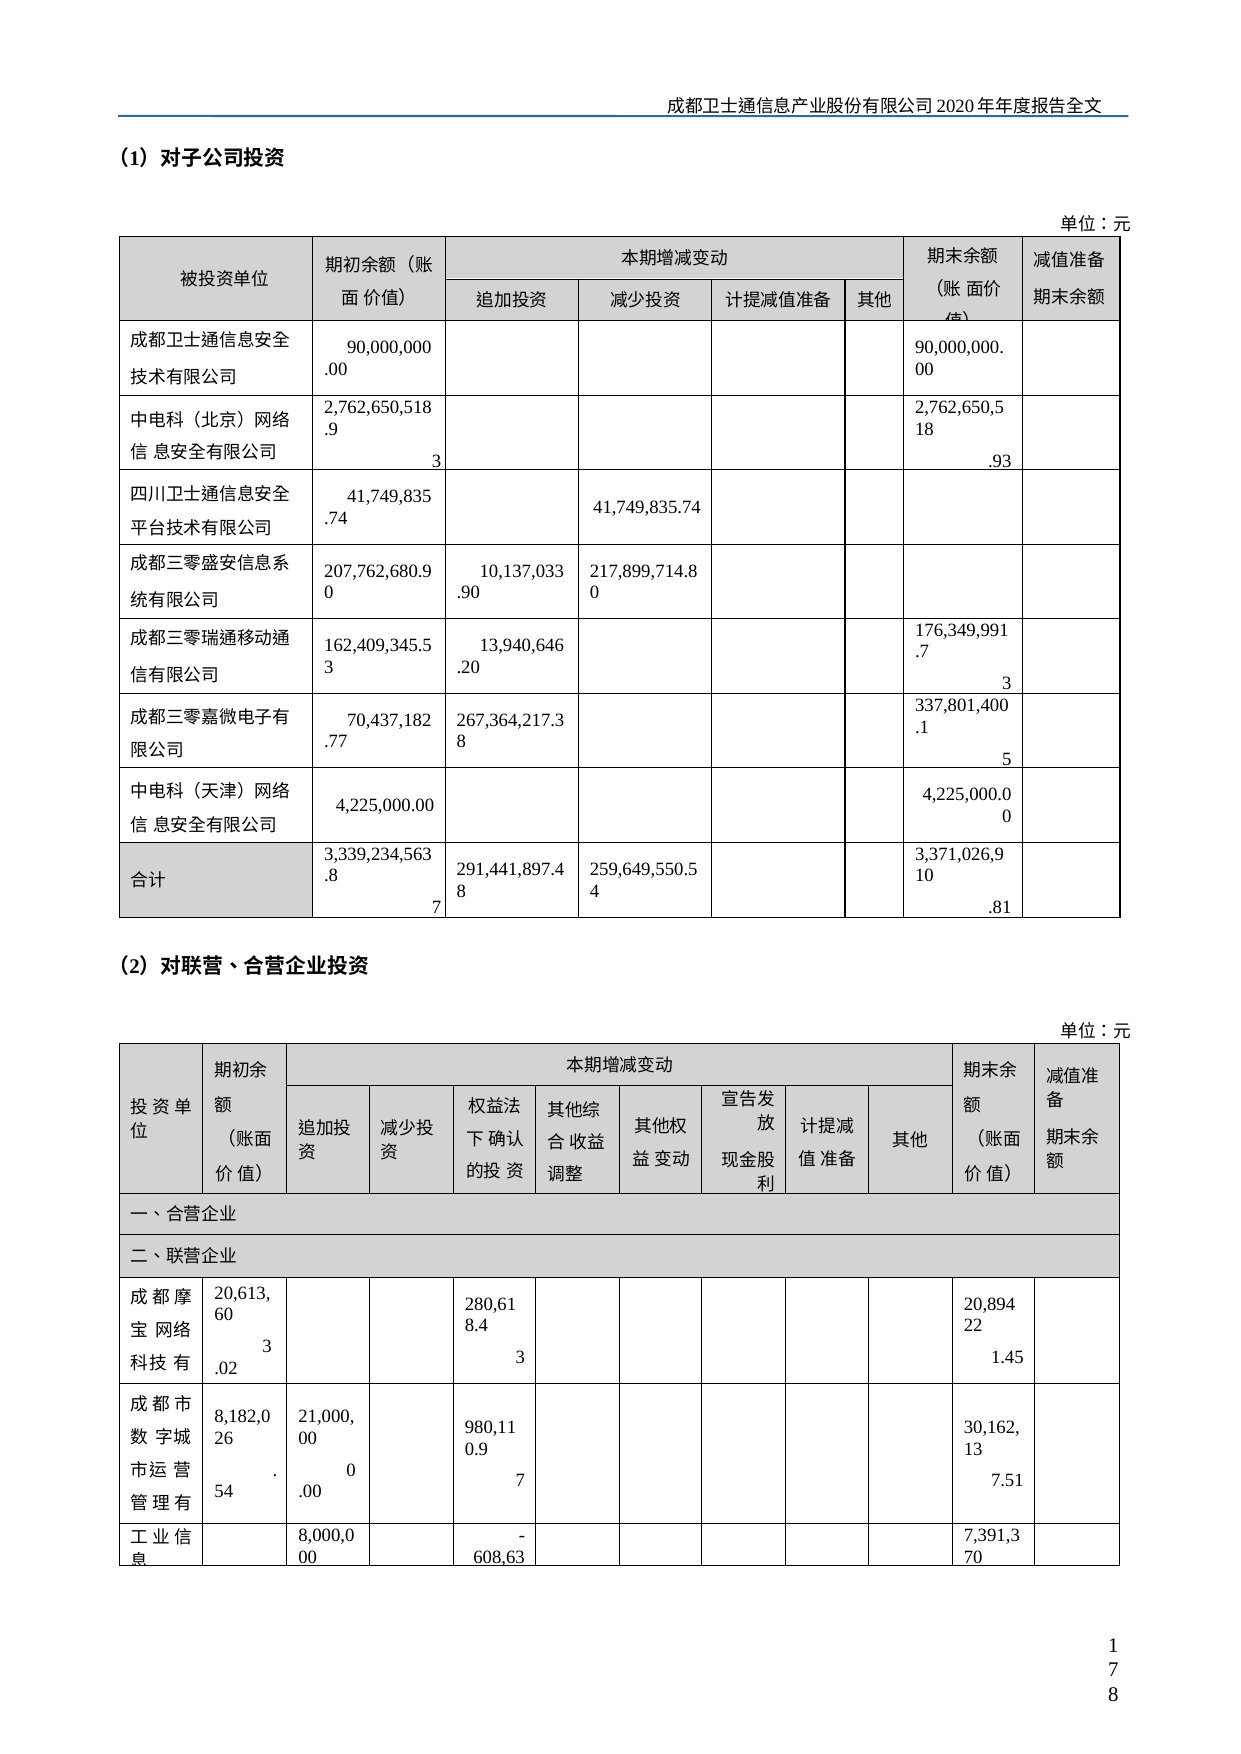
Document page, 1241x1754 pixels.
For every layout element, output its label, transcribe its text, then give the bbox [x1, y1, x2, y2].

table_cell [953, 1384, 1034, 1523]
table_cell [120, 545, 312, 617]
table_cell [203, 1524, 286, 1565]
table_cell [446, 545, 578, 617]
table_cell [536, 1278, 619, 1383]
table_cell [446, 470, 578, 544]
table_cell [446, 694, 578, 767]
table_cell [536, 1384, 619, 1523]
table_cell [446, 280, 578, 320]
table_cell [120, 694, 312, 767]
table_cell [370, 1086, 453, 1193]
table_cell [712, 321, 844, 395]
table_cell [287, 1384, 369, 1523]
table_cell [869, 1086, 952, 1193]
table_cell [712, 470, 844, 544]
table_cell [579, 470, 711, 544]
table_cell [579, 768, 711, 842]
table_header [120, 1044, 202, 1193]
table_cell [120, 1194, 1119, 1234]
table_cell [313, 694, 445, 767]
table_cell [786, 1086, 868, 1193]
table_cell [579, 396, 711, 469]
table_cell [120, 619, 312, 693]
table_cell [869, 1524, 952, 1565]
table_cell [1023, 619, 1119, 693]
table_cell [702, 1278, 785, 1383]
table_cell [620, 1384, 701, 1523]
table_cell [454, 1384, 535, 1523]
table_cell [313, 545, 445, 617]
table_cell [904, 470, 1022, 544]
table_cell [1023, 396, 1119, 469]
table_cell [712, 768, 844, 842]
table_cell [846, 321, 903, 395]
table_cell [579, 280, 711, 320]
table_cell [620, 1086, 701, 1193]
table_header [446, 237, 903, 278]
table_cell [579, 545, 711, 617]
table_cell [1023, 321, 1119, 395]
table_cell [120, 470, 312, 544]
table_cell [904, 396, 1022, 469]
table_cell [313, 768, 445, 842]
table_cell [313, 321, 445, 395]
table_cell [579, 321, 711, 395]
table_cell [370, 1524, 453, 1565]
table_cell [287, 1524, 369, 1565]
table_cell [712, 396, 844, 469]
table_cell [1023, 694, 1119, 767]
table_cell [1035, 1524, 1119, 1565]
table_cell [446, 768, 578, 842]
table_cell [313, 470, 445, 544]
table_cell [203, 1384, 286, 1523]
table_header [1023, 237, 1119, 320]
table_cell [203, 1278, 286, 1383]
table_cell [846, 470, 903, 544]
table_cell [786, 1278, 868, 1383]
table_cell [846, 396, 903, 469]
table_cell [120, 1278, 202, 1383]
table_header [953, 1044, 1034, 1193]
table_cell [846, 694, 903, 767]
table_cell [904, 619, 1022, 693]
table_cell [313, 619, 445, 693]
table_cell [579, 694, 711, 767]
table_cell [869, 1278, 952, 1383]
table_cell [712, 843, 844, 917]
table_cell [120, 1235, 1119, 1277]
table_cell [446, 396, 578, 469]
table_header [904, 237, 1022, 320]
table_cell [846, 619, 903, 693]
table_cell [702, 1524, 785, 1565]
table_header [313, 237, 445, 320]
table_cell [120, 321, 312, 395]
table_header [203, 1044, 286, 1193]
text （2）对联营、合营企业投资 [108, 951, 1131, 979]
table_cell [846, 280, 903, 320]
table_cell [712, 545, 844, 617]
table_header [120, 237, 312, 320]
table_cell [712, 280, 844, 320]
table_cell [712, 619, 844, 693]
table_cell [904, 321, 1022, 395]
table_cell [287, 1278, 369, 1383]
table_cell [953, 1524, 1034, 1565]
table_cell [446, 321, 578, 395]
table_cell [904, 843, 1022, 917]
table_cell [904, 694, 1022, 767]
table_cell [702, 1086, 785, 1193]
text （1）对子公司投资 [108, 143, 1131, 172]
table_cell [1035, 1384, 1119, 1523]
text 单位：元 [108, 1019, 1131, 1043]
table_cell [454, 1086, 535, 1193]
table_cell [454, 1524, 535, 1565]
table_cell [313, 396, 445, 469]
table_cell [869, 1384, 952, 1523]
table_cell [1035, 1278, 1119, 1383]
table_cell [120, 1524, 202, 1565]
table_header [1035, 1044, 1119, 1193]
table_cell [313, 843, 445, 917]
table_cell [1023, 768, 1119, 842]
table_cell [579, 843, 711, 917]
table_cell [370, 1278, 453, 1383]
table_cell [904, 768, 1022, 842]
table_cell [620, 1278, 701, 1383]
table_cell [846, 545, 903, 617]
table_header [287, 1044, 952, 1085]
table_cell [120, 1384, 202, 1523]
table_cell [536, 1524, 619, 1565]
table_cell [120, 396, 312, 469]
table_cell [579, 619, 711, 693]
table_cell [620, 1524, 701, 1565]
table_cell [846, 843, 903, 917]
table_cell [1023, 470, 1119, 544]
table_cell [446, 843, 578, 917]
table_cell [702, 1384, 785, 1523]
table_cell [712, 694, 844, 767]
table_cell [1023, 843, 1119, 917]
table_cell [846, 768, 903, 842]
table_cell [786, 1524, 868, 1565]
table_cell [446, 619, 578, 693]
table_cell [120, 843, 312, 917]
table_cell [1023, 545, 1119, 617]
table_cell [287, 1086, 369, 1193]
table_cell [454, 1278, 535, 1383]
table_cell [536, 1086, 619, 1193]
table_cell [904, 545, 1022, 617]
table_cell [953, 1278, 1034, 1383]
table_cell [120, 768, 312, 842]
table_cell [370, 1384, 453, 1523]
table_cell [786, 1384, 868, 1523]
text 单位：元 [108, 211, 1131, 236]
